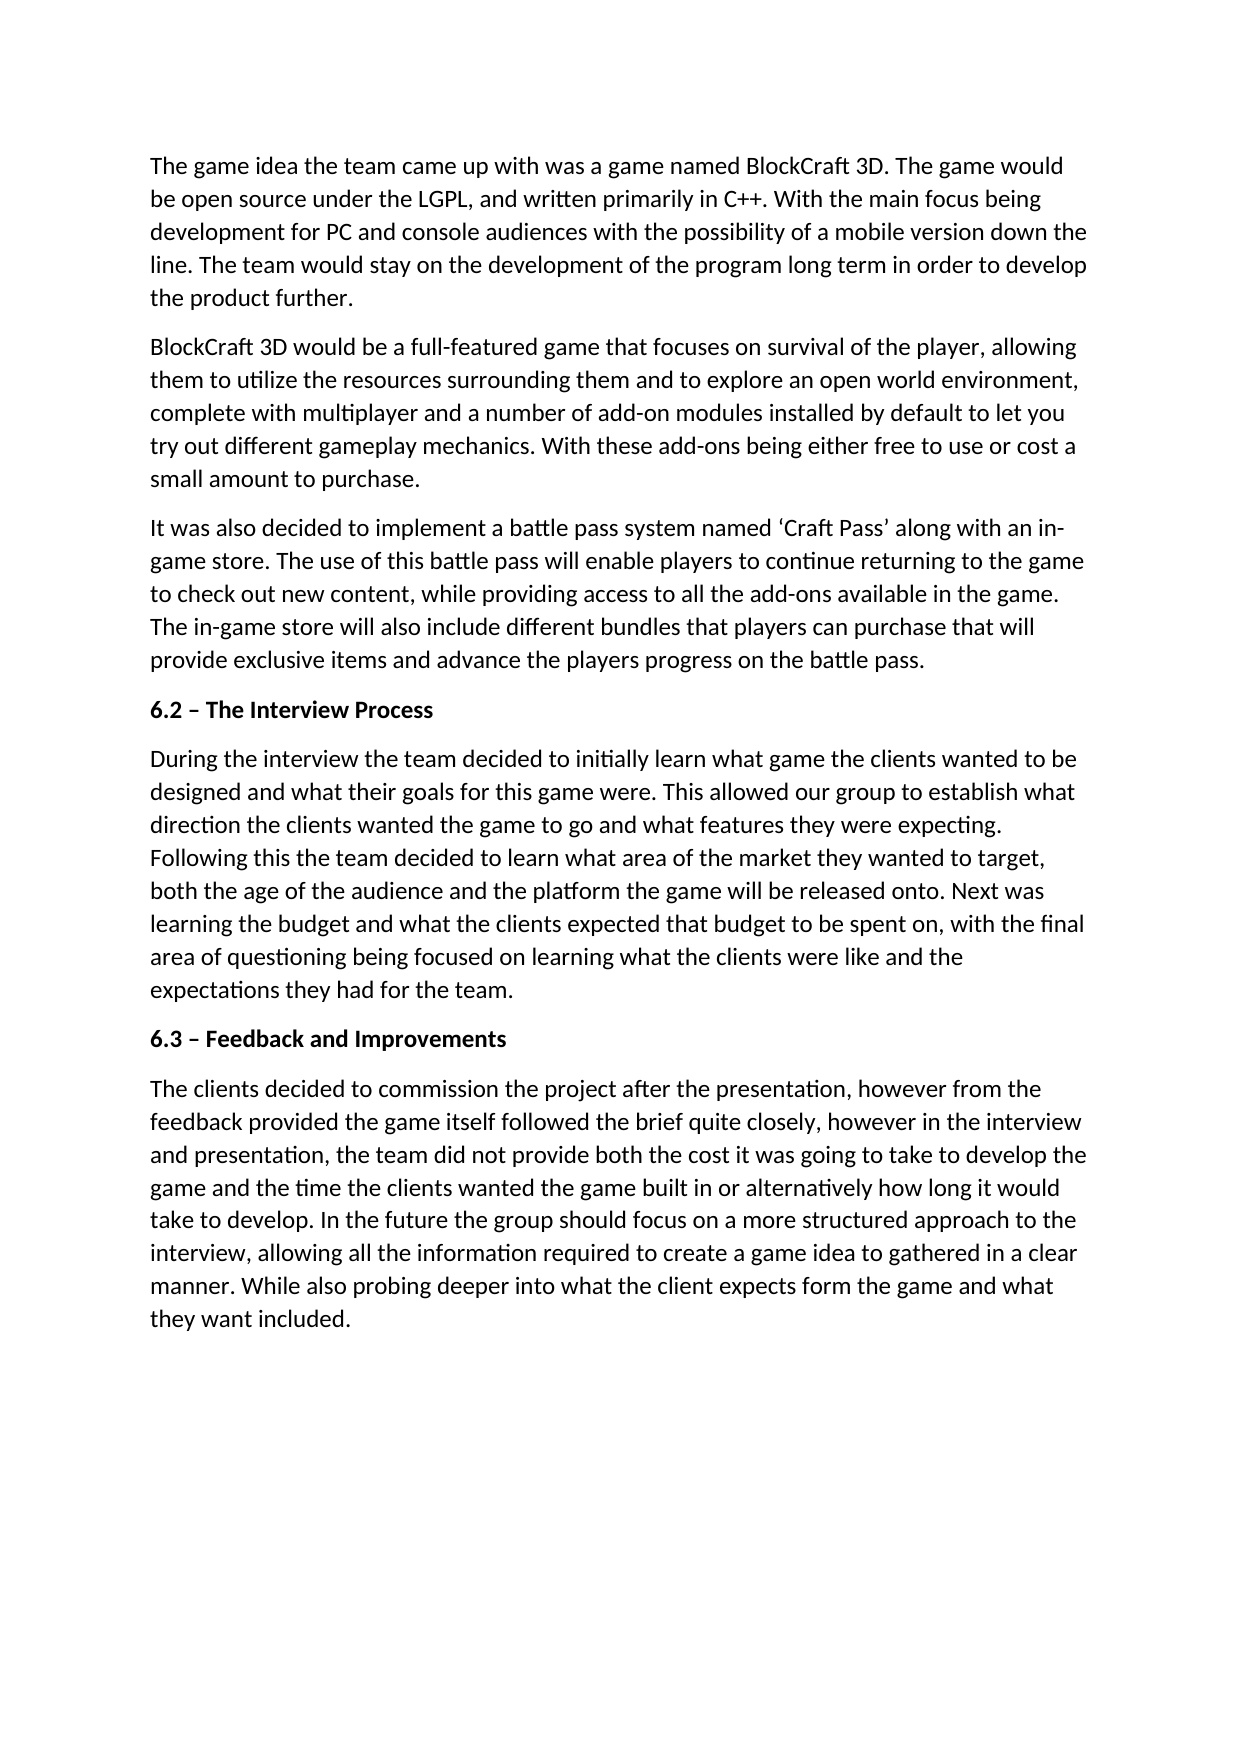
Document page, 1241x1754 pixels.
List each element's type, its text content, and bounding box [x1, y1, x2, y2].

text The clients decided to commission the project after the presentation, however from the feedback provided the game itself followed the brief quite closely, however in the interview and presentation, the team did not provide both the cost it was going to take to develop the game and the time the clients wanted the game built in or alternatively how long it would take to develop. In the future the group should focus on a more structured approach to the interview, allowing all the information required to create a game idea to gathered in a clear manner. While also probing deeper into what the client expects form the game and what they want included. [150, 1073, 1090, 1334]
text BlockCraft 3D would be a full-featured game that focuses on survival of the player, allowing them to utilize the resources surrounding them and to explore an open world environment, complete with multiplayer and a number of add-on modules installed by default to let you try out different gameplay mechanics. With these add-ons being either free to use or cost a small amount to purchase. [150, 331, 1090, 493]
text It was also decided to implement a battle pass system named ‘Craft Pass’ along with an in-game store. The use of this battle pass will enable players to continue returning to the game to check out new content, while providing access to all the add-ons available in the game. The in-game store will also include different bundles that players can purchase that will provide exclusive items and advance the players progress on the battle pass. [150, 512, 1090, 675]
text The game idea the team came up with was a game named BlockCraft 3D. The game would be open source under the LGPL, and written primarily in C++. With the main focus being development for PC and console audiences with the possibility of a mobile version down the line. The team would stay on the development of the program long term in order to develop the product further. [150, 150, 1090, 312]
text During the interview the team decided to initially learn what game the clients wanted to be designed and what their goals for this game were. This allowed our group to establish what direction the clients wanted the game to go and what features they were expecting. Following this the team decided to learn what area of the market they wanted to target, both the age of the audience and the platform the game will be released onto. Next was learning the budget and what the clients expected that budget to be spent on, with the final area of questioning being focused on learning what the clients were like and the expectations they had for the team. [150, 743, 1090, 1004]
text 6.2 – The Interview Process [150, 694, 1090, 724]
text 6.3 – Feedback and Improvements [150, 1023, 1090, 1054]
